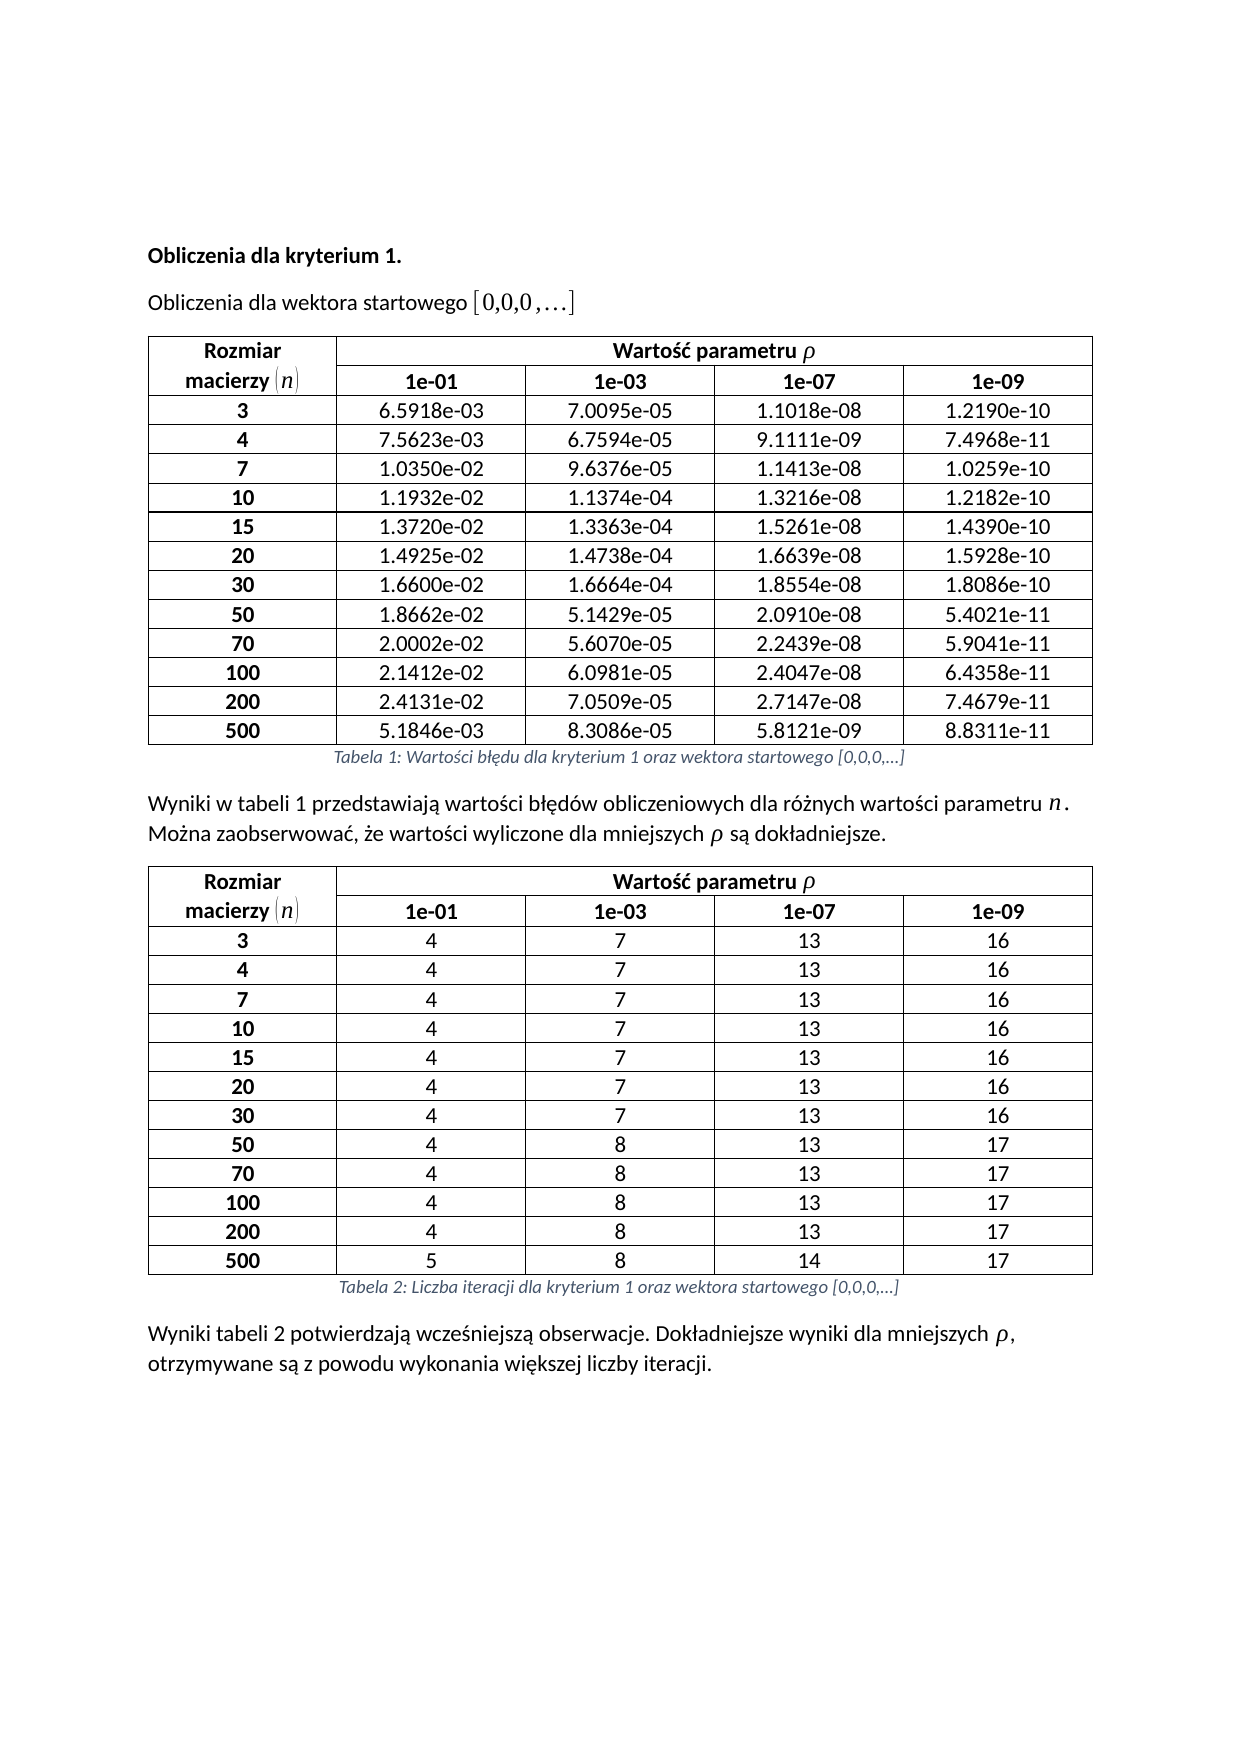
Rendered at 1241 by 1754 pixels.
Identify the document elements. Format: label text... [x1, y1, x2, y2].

table_cell 13 [715, 1014, 903, 1042]
table_cell 8.3086e-05 [526, 716, 714, 744]
table_cell 3 [149, 927, 336, 954]
table_cell 17 [904, 1159, 1092, 1187]
table_cell 1.3363e-04 [526, 513, 714, 541]
table_cell 4 [149, 956, 336, 984]
table_cell 5.1429e-05 [526, 600, 714, 628]
table_cell 4 [337, 1188, 525, 1216]
table_cell 13 [715, 956, 903, 984]
table_cell 1e-07 [715, 896, 903, 926]
table_cell 30 [149, 571, 336, 599]
table_cell 1.1932e-02 [337, 484, 525, 511]
table_cell 1.2190e-10 [904, 396, 1092, 424]
table_cell 2.2439e-08 [715, 629, 903, 657]
table_cell 4 [337, 1159, 525, 1187]
table_cell 1.6600e-02 [337, 571, 525, 599]
table_cell 13 [715, 1130, 903, 1158]
text Wyniki w tabeli 1 przedstawiają wartości błędów obliczeniowych dla różnych wartości parametru Można zaobserwować, że wartości wyliczone dla mniejszych są dokładniejsze. [148, 789, 1093, 847]
table_cell 2.1412e-02 [337, 658, 525, 686]
table_cell 7.0509e-05 [526, 687, 714, 715]
table_cell 7 [526, 1101, 714, 1129]
table_cell 1.6664e-04 [526, 571, 714, 599]
table_cell 4 [337, 927, 525, 954]
table_cell 13 [715, 1072, 903, 1100]
table_cell 70 [149, 629, 336, 657]
table_cell 50 [149, 1130, 336, 1158]
table_cell 1.4925e-02 [337, 542, 525, 569]
table_cell 10 [149, 1014, 336, 1042]
table_cell 2.4131e-02 [337, 687, 525, 715]
table_cell 500 [149, 1246, 336, 1274]
table_cell 17 [904, 1246, 1092, 1274]
table_cell 4 [337, 1072, 525, 1100]
table_cell 5 [337, 1246, 525, 1274]
table_cell 10 [149, 484, 336, 511]
table_header Rozmiar macierzy [149, 867, 336, 926]
table_cell 1e-03 [526, 366, 714, 395]
table_cell 8 [526, 1130, 714, 1158]
table_cell 13 [715, 1217, 903, 1245]
table_cell 8.8311e-11 [904, 716, 1092, 744]
table_cell 4 [337, 1130, 525, 1158]
table_header Rozmiar macierzy [149, 337, 336, 395]
table_cell 7 [526, 1043, 714, 1071]
table_cell 1.0350e-02 [337, 454, 525, 482]
table_cell 7 [526, 927, 714, 954]
table_cell 17 [904, 1188, 1092, 1216]
table_cell 16 [904, 927, 1092, 954]
table_cell 15 [149, 1043, 336, 1071]
table_cell 1.1018e-08 [715, 396, 903, 424]
table_cell 1.8554e-08 [715, 571, 903, 599]
table_cell 16 [904, 985, 1092, 1013]
table_cell 1e-09 [904, 366, 1092, 395]
table_cell 4 [337, 956, 525, 984]
table_cell 17 [904, 1130, 1092, 1158]
table_cell 7 [149, 985, 336, 1013]
table_cell 7 [149, 454, 336, 482]
table_cell 1.6639e-08 [715, 542, 903, 569]
text Obliczenia dla wektora startowego [148, 288, 1093, 317]
table_cell 1.0259e-10 [904, 454, 1092, 482]
table_cell 1.1413e-08 [715, 454, 903, 482]
table_cell 1.1374e-04 [526, 484, 714, 511]
table_cell 4 [337, 985, 525, 1013]
table_cell 16 [904, 1043, 1092, 1071]
table_cell 1.5261e-08 [715, 513, 903, 541]
table_cell 1.3216e-08 [715, 484, 903, 511]
table_cell 1.3720e-02 [337, 513, 525, 541]
table_cell 2.4047e-08 [715, 658, 903, 686]
table_cell 4 [337, 1101, 525, 1129]
table_cell 2.0910e-08 [715, 600, 903, 628]
table_cell 1e-01 [337, 366, 525, 395]
table_cell 6.0981e-05 [526, 658, 714, 686]
table_cell 1.2182e-10 [904, 484, 1092, 511]
table_cell 20 [149, 1072, 336, 1100]
table_cell 1e-01 [337, 896, 525, 926]
table_cell 20 [149, 542, 336, 569]
table_cell 9.1111e-09 [715, 425, 903, 453]
table_cell 5.1846e-03 [337, 716, 525, 744]
table_cell 1.4390e-10 [904, 513, 1092, 541]
table_cell 4 [337, 1043, 525, 1071]
table_cell 100 [149, 658, 336, 686]
table_cell 1e-03 [526, 896, 714, 926]
table_cell 13 [715, 1101, 903, 1129]
table_cell 7 [526, 985, 714, 1013]
table_cell 4 [149, 425, 336, 453]
table_cell 6.5918e-03 [337, 396, 525, 424]
table_cell 16 [904, 1072, 1092, 1100]
table_cell 7 [526, 1072, 714, 1100]
table_cell 2.0002e-02 [337, 629, 525, 657]
table_cell 13 [715, 927, 903, 954]
table_cell 7.4968e-11 [904, 425, 1092, 453]
table_cell 8 [526, 1159, 714, 1187]
text Obliczenia dla kryterium 1. [148, 241, 1093, 269]
table_cell 13 [715, 1159, 903, 1187]
table_cell 1.8662e-02 [337, 600, 525, 628]
table_cell 50 [149, 600, 336, 628]
table_cell 7 [526, 956, 714, 984]
table_cell 1.4738e-04 [526, 542, 714, 569]
table_cell 14 [715, 1246, 903, 1274]
table_cell 8 [526, 1217, 714, 1245]
table_cell 7 [526, 1014, 714, 1042]
table_cell 16 [904, 1101, 1092, 1129]
table_cell 1.5928e-10 [904, 542, 1092, 569]
table_cell 6.7594e-05 [526, 425, 714, 453]
table_cell 200 [149, 687, 336, 715]
table_cell 4 [337, 1217, 525, 1245]
table_cell 30 [149, 1101, 336, 1129]
table_cell 6.4358e-11 [904, 658, 1092, 686]
table_cell 13 [715, 1043, 903, 1071]
table_cell 17 [904, 1217, 1092, 1245]
table_cell 5.6070e-05 [526, 629, 714, 657]
table_cell 13 [715, 985, 903, 1013]
table_cell 1.8086e-10 [904, 571, 1092, 599]
table_cell 7.5623e-03 [337, 425, 525, 453]
table_cell 500 [149, 716, 336, 744]
table_header Wartość parametru [337, 337, 1092, 364]
table_cell 7.0095e-05 [526, 396, 714, 424]
text Wyniki tabeli 2 potwierdzają wcześniejszą obserwacje. Dokładniejsze wyniki dla mniejszych , otrzymywane są z powodu wykonania większej liczby iteracji. [148, 1319, 1093, 1377]
table_cell 16 [904, 1014, 1092, 1042]
table_cell 9.6376e-05 [526, 454, 714, 482]
table_cell 200 [149, 1217, 336, 1245]
table_cell 5.4021e-11 [904, 600, 1092, 628]
table_cell 15 [149, 513, 336, 541]
table_header Wartość parametru [337, 867, 1092, 895]
table_cell 5.8121e-09 [715, 716, 903, 744]
table_cell 70 [149, 1159, 336, 1187]
table_cell 100 [149, 1188, 336, 1216]
table_cell 13 [715, 1188, 903, 1216]
table_cell 2.7147e-08 [715, 687, 903, 715]
table_cell 1e-09 [904, 896, 1092, 926]
table_cell 8 [526, 1188, 714, 1216]
table_cell 8 [526, 1246, 714, 1274]
table_cell 7.4679e-11 [904, 687, 1092, 715]
table_cell 1e-07 [715, 366, 903, 395]
table_cell 3 [149, 396, 336, 424]
table_cell 4 [337, 1014, 525, 1042]
table_cell 16 [904, 956, 1092, 984]
table_cell 5.9041e-11 [904, 629, 1092, 657]
